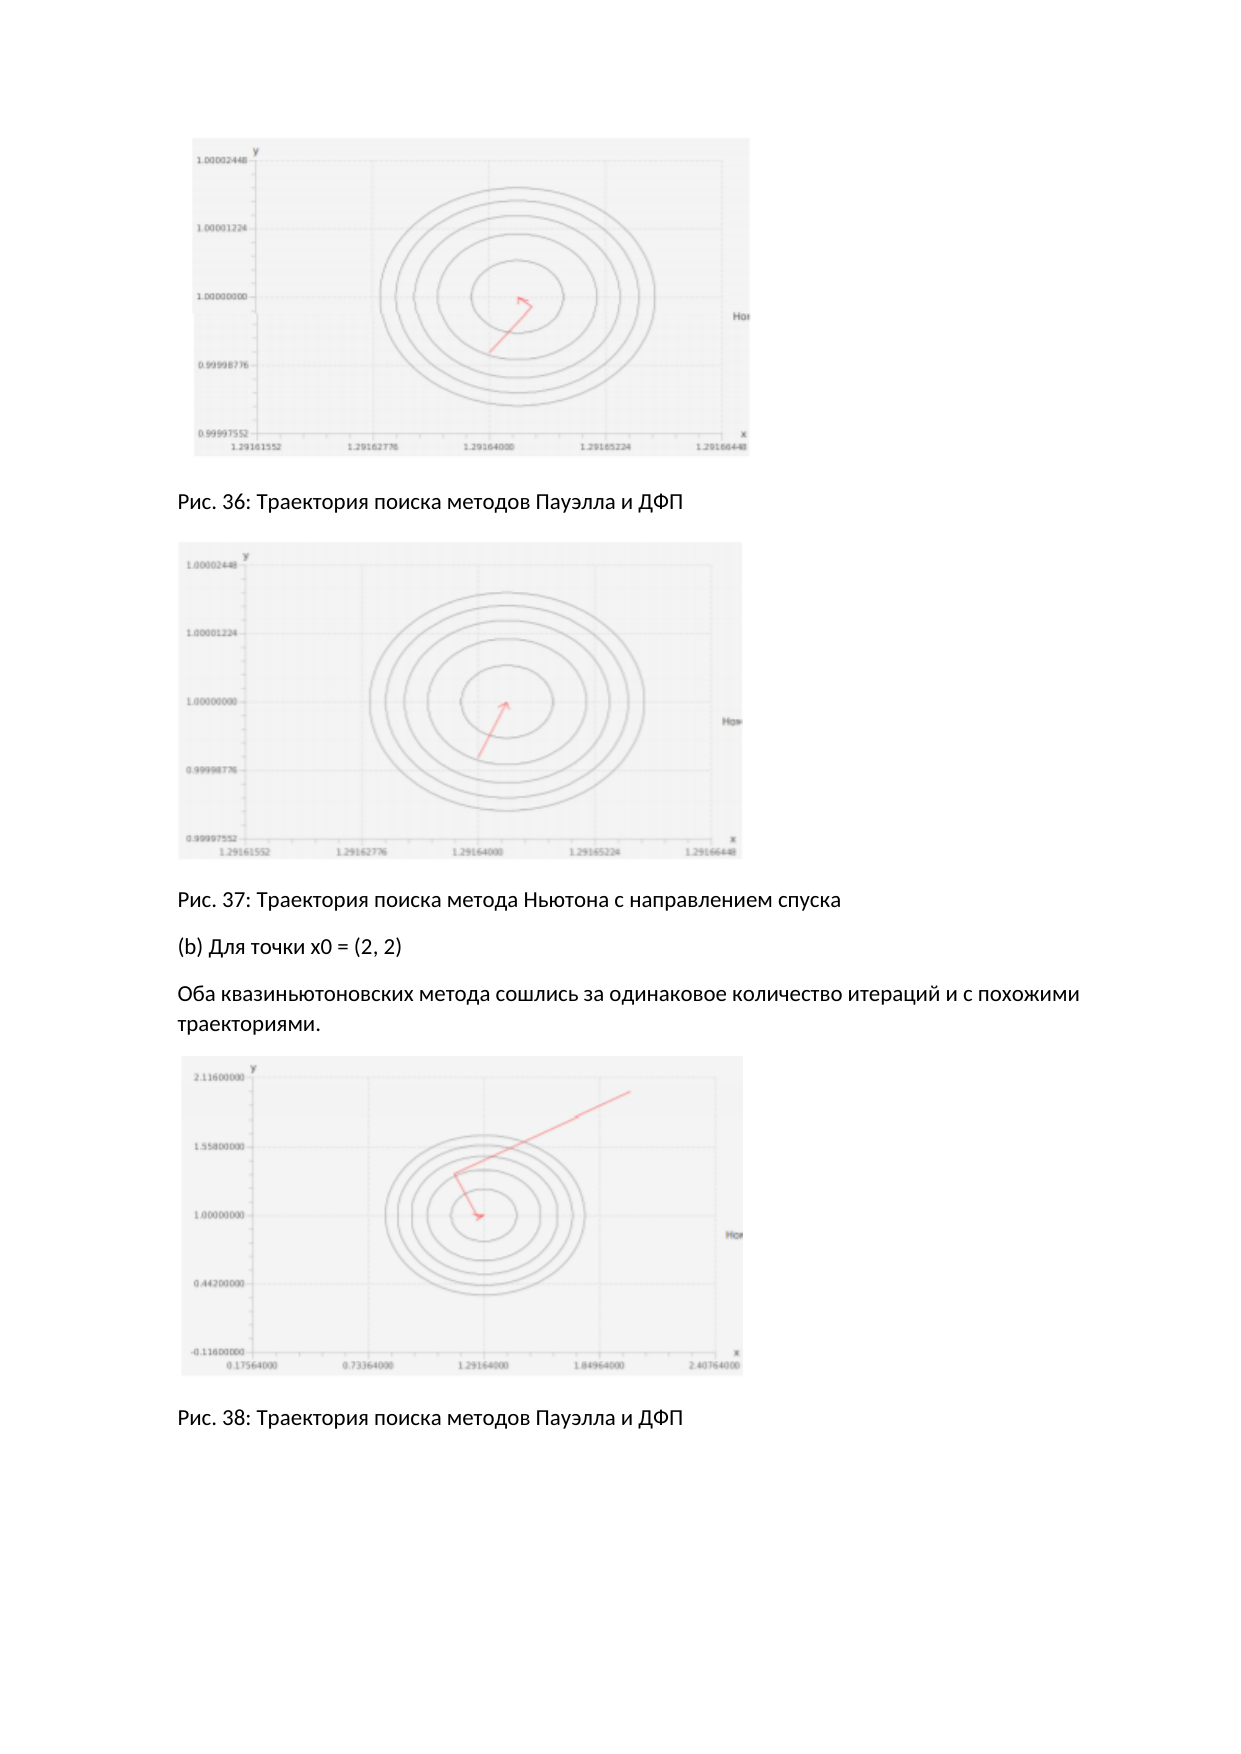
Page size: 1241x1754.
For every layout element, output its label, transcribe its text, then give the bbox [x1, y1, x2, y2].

text (b) Для точки х0 = (2, 2) [177, 932, 1152, 960]
text Рис. 37: Траектория поиска метода Ньютона с направлением спуска [177, 886, 1152, 913]
text Рис. 38: Траектория поиска методов Пауэлла и ДФП [177, 1403, 1152, 1431]
text Рис. 36: Траектория поиска методов Пауэлла и ДФП [177, 487, 1152, 515]
picture [177, 1056, 743, 1385]
text Оба квазиньютоновских метода сошлись за одинаковое количество итераций и с похожими траекториями. [177, 979, 1152, 1037]
picture [177, 118, 754, 469]
picture [177, 533, 743, 867]
